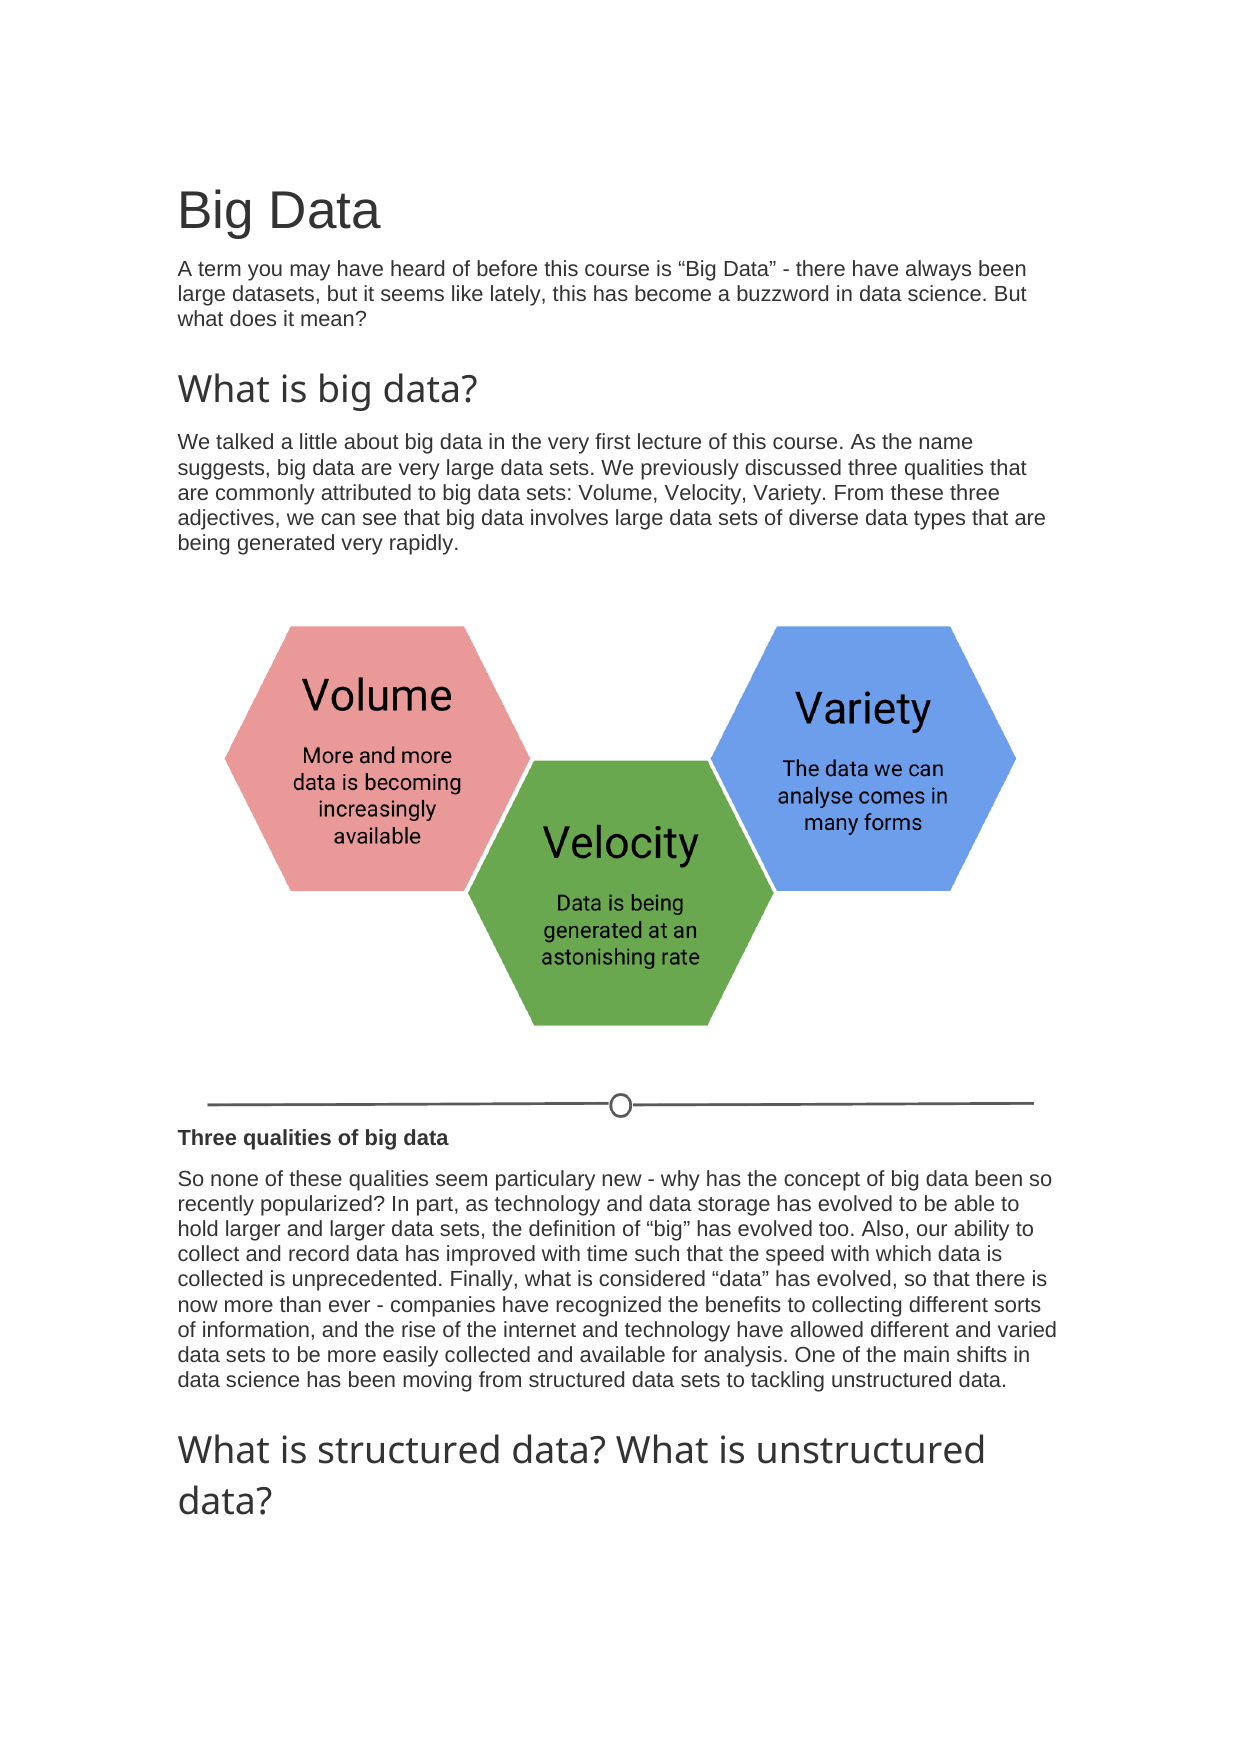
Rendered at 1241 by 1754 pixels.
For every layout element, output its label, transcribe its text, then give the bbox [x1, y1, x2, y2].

text Big Data [177, 179, 1063, 240]
text So none of these qualities seem particulary new - why has the concept of big data been so recently popularized? In part, as technology and data storage has evolved to be able to hold larger and larger data sets, the definition of “big” has evolved too. Also, our ability to collect and record data has improved with time such that the speed with which data is collected is unprecedented. Finally, what is considered “data” has evolved, so that there is now more than ever - companies have recognized the benefits to collecting different sorts of information, and the rise of the internet and technology have allowed different and varied data sets to be more easily collected and available for analysis. One of the main shifts in data science has been moving from structured data sets to tackling unstructured data. [177, 1166, 1063, 1392]
text What is structured data? What is unstructured data? [177, 1424, 1063, 1526]
text A term you may have heard of before this course is “Big Data” - there have always been large datasets, but it seems like lately, this has become a buzzword in data science. But what does it mean? [177, 256, 1063, 331]
text We talked a little about big data in the very first lecture of this course. As the name suggests, big data are very large data sets. We previously discussed three qualities that are commonly attributed to big data sets: Volume, Velocity, Variety. From these three adjectives, we can see that big data involves large data sets of diverse data types that are being generated very rapidly. [177, 429, 1063, 555]
text What is big data? [177, 362, 1063, 413]
picture [177, 570, 1063, 1125]
text Three qualities of big data [177, 1125, 1063, 1150]
